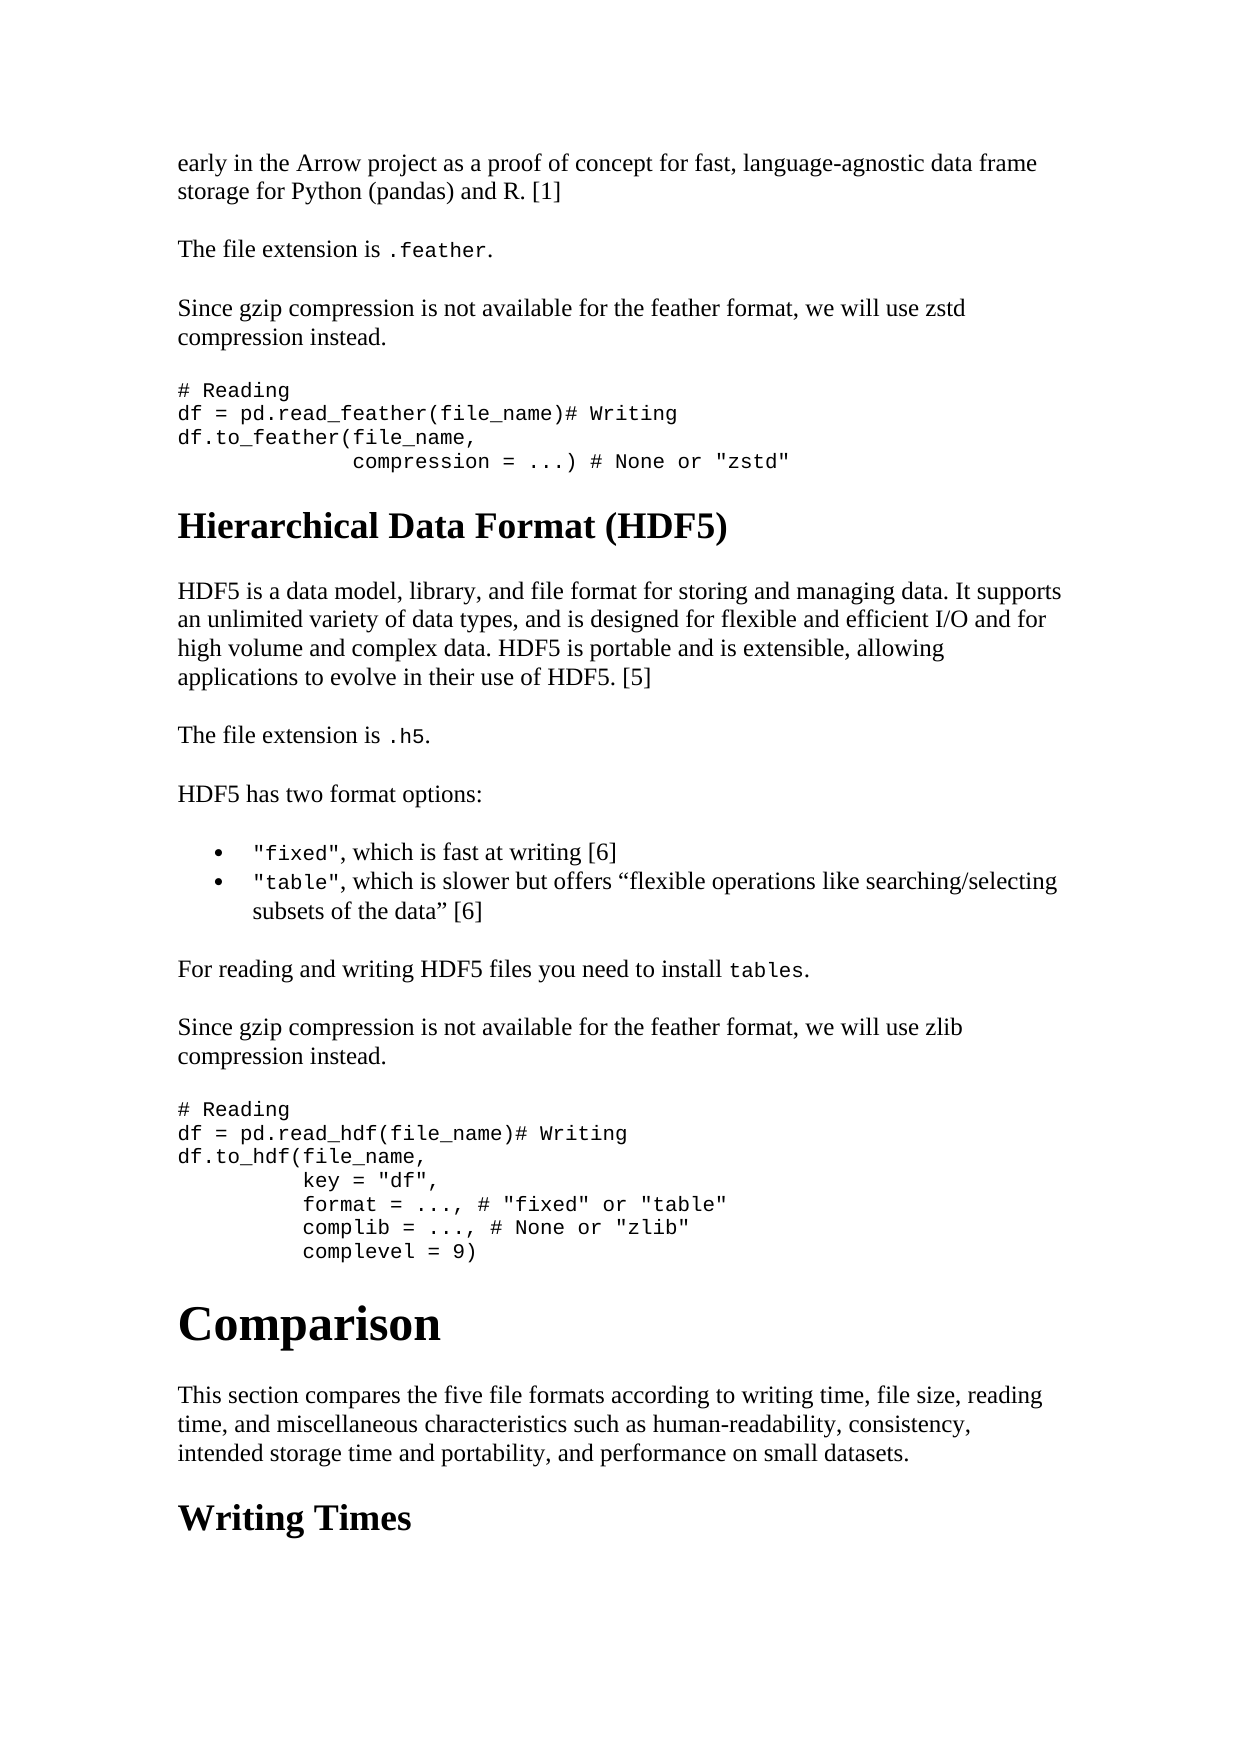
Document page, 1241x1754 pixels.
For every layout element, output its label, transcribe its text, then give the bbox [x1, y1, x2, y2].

text The file extension is .h5. [177, 720, 1063, 749]
text The file extension is .feather. [177, 234, 1063, 264]
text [177, 148, 1063, 205]
list "table", which is slower but offers “flexible operations like searching/selecting subsets of the data” [6] [215, 866, 1063, 924]
text HDF5 is a data model, library, and file format for storing and managing data. It supports an unlimited variety of data types, and is designed for flexible and efficient I/O and for high volume and complex data. HDF5 is portable and is extensible, allowing applications to evolve in their use of HDF5. [5] [177, 576, 1063, 691]
text Since gzip compression is not available for the feather format, we will use zstd compression instead. [177, 293, 1063, 351]
text # Reading df = pd.read_hdf(file_name)# Writing df.to_hdf(file_name, key = "df", format = ..., # "fixed" or "table" complib = ..., # None or "zlib" complevel = 9) [177, 1099, 1063, 1264]
text HDF5 has two format options: [177, 779, 1063, 807]
text Comparison [177, 1294, 1063, 1351]
text Writing Times [177, 1496, 1063, 1539]
text For reading and writing HDF5 files you need to install tables. [177, 954, 1063, 983]
text Since gzip compression is not available for the feather format, we will use zlib compression instead. [177, 1012, 1063, 1070]
text This section compares the five file formats according to writing time, file size, reading time, and miscellaneous characteristics such as human-readability, consistency, intended storage time and portability, and performance on small datasets. [177, 1380, 1063, 1467]
list "fixed", which is fast at writing [6] [215, 837, 1063, 866]
text # Reading df = pd.read_feather(file_name)# Writing df.to_feather(file_name, compression = ...) # None or "zstd" [177, 380, 1063, 474]
text Hierarchical Data Format (HDF5) [177, 503, 1063, 547]
